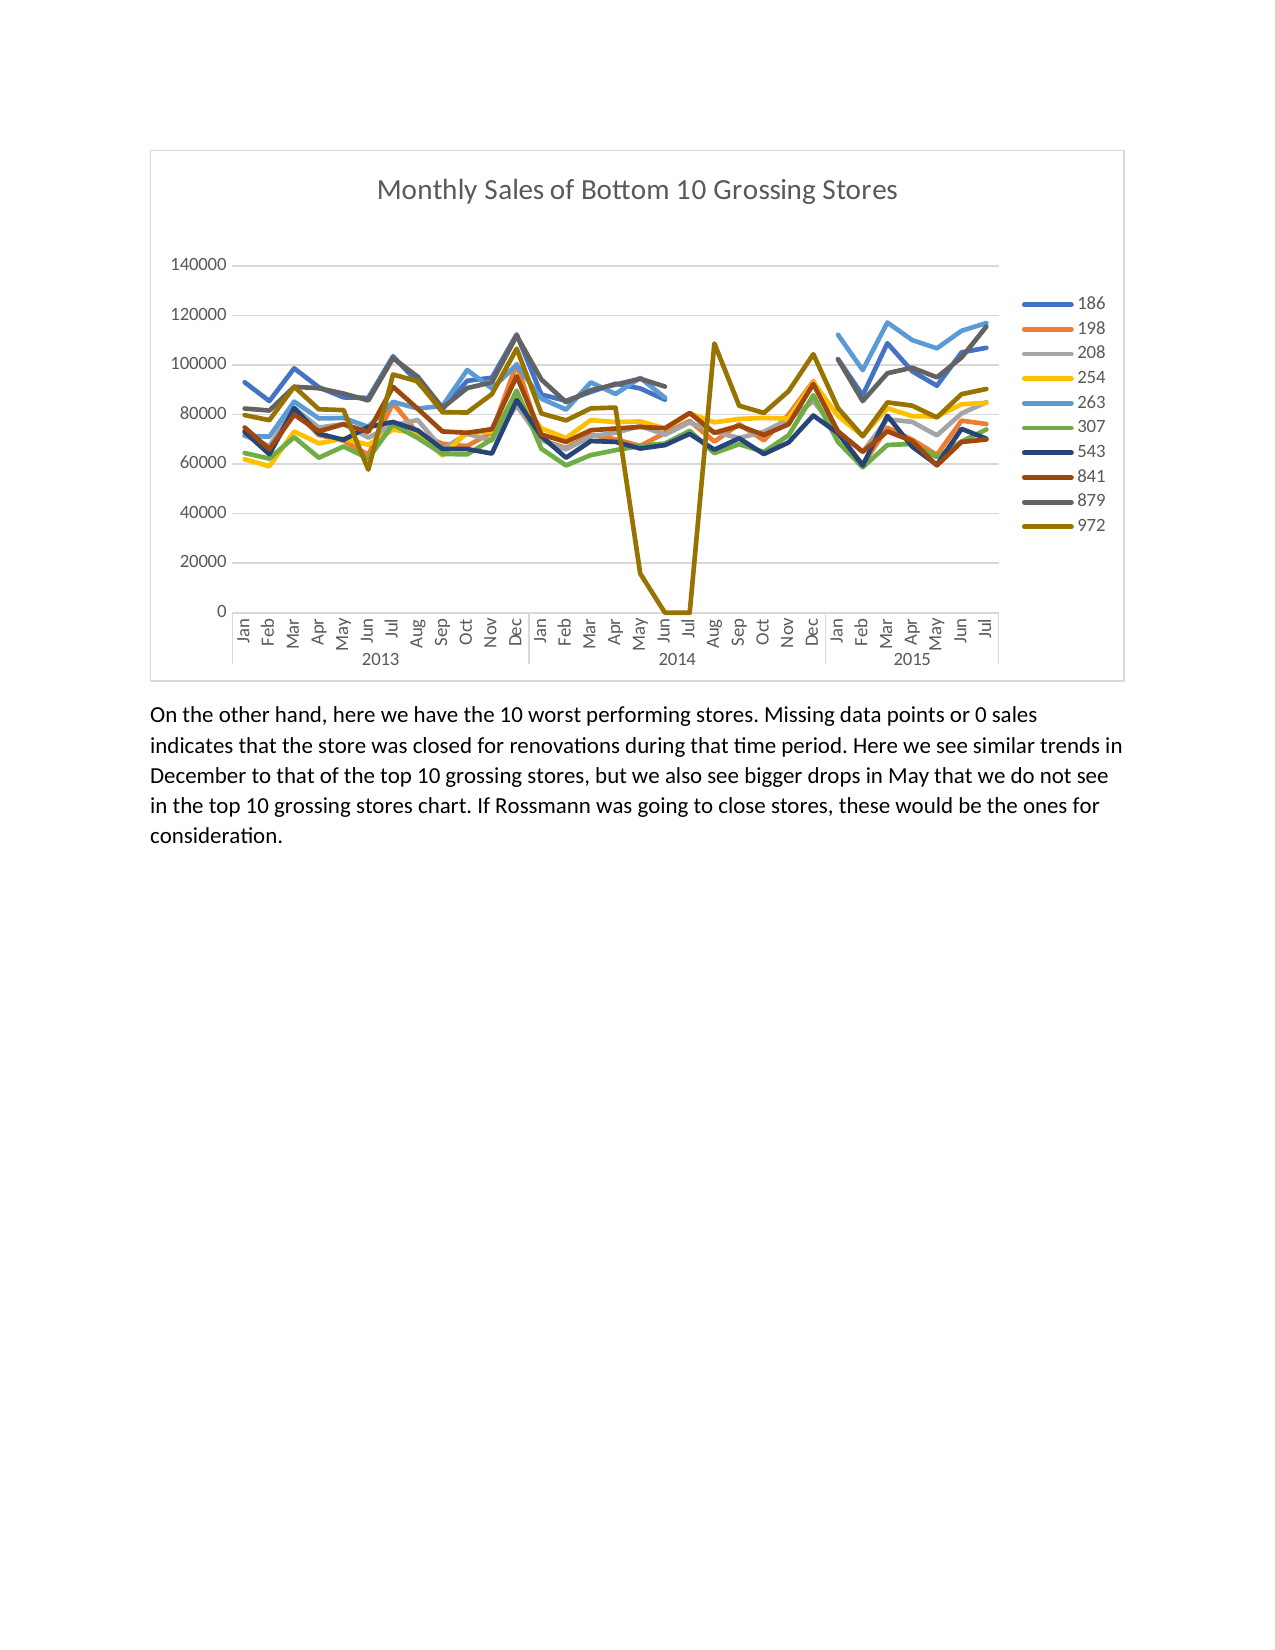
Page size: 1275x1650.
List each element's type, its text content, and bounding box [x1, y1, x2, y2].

text On the other hand, here we have the 10 worst performing stores. Missing data points or 0 sales indicates that the store was closed for renovations during that time period. Here we see similar trends in December to that of the top 10 grossing stores, but we also see bigger drops in May that we do not see in the top 10 grossing stores chart. If Rossmann was going to close stores, these would be the ones for consideration. [150, 701, 1125, 849]
